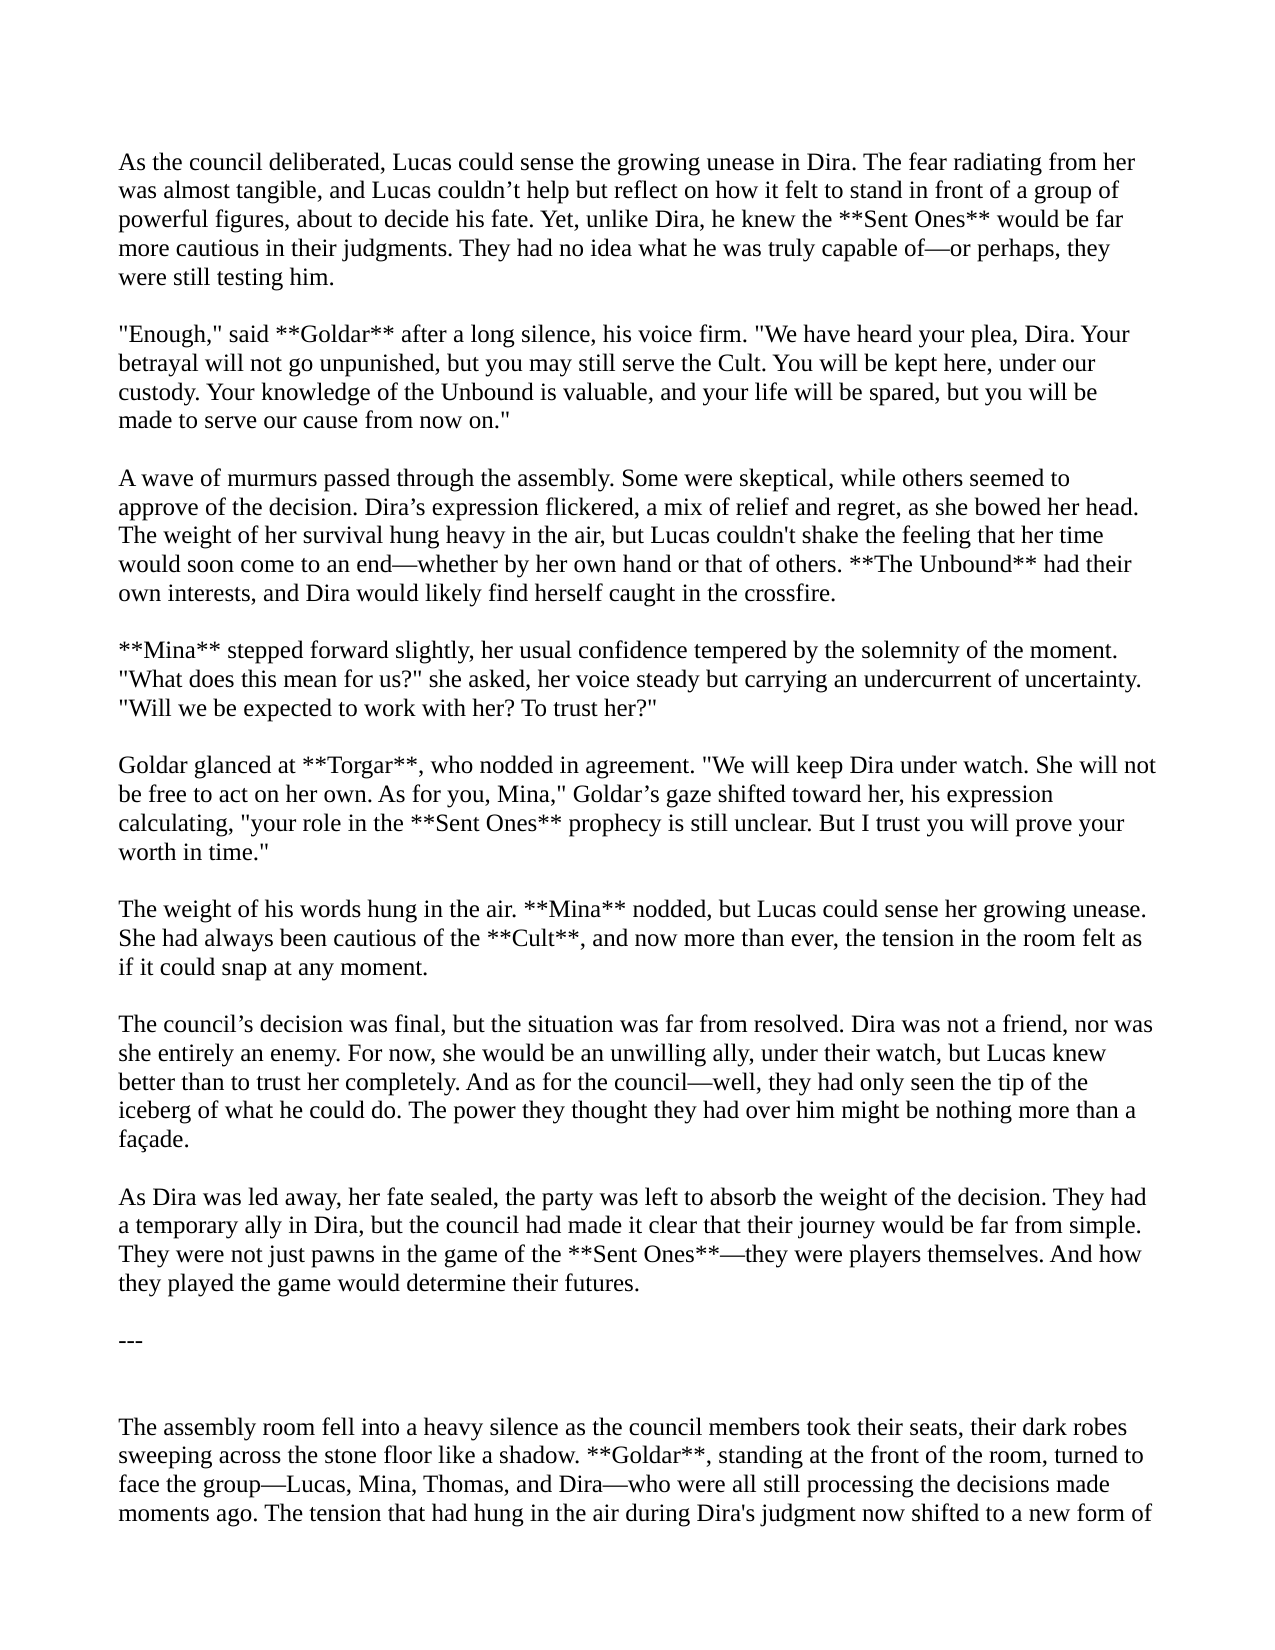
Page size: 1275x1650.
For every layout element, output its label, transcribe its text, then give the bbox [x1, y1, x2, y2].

text The council’s decision was final, but the situation was far from resolved. Dira was not a friend, nor was she entirely an enemy. For now, she would be an unwilling ally, under their watch, but Lucas knew better than to trust her completely. And as for the council—well, they had only seen the tip of the iceberg of what he could do. The power they thought they had over him might be nothing more than a façade. [118, 1009, 1157, 1153]
text **Mina** stepped forward slightly, her usual confidence tempered by the solemnity of the moment. "What does this mean for us?" she asked, her voice steady but carrying an undercurrent of uncertainty. "Will we be expected to work with her? To trust her?" [118, 636, 1157, 722]
text As Dira was led away, her fate sealed, the party was left to absorb the weight of the decision. They had a temporary ally in Dira, but the council had made it clear that their journey would be far from simple. They were not just pawns in the game of the **Sent Ones**—they were players themselves. And how they played the game would determine their futures. [118, 1182, 1157, 1297]
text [118, 1412, 1157, 1527]
text A wave of murmurs passed through the assembly. Some were skeptical, while others seemed to approve of the decision. Dira’s expression flickered, a mix of relief and regret, as she bowed her head. The weight of her survival hung heavy in the air, but Lucas couldn't shake the feeling that her time would soon come to an end—whether by her own hand or that of others. **The Unbound** had their own interests, and Dira would likely find herself caught in the crossfire. [118, 463, 1157, 607]
text Goldar glanced at **Torgar**, who nodded in agreement. "We will keep Dira under watch. She will not be free to act on her own. As for you, Mina," Goldar’s gaze shifted toward her, his expression calculating, "your role in the **Sent Ones** prophecy is still unclear. But I trust you will prove your worth in time." [118, 751, 1157, 866]
text The weight of his words hung in the air. **Mina** nodded, but Lucas could sense her growing unease. She had always been cautious of the **Cult**, and now more than ever, the tension in the room felt as if it could snap at any moment. [118, 894, 1157, 981]
text "Enough," said **Goldar** after a long silence, his voice firm. "We have heard your plea, Dira. Your betrayal will not go unpunished, but you may still serve the Cult. You will be kept here, under our custody. Your knowledge of the Unbound is valuable, and your life will be spared, but you will be made to serve our cause from now on." [118, 319, 1157, 434]
text --- [118, 1326, 1157, 1354]
text As the council deliberated, Lucas could sense the growing unease in Dira. The fear radiating from her was almost tangible, and Lucas couldn’t help but reflect on how it felt to stand in front of a group of powerful figures, about to decide his fate. Yet, unlike Dira, he knew the **Sent Ones** would be far more cautious in their judgments. They had no idea what he was truly capable of—or perhaps, they were still testing him. [118, 147, 1157, 291]
